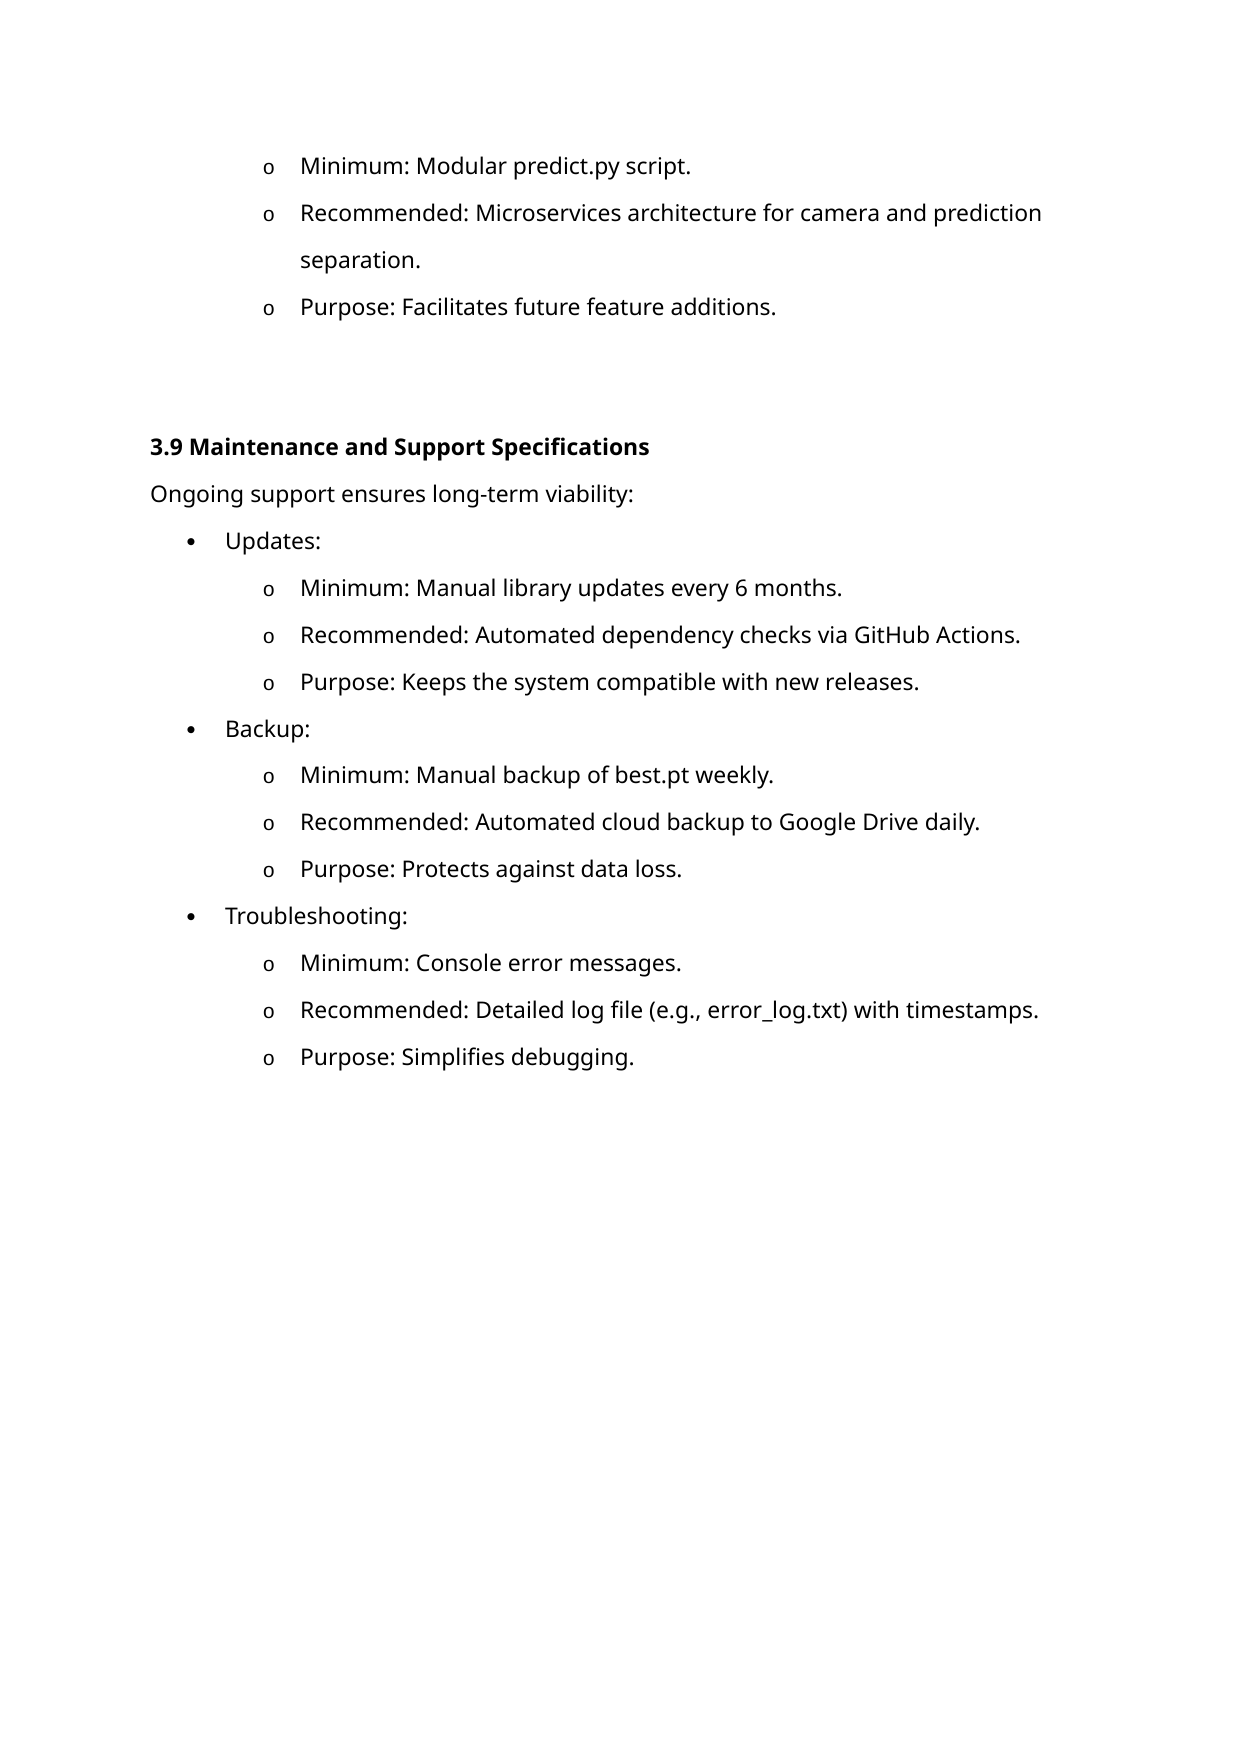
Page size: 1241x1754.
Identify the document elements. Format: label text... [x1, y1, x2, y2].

list Purpose: Facilitates future feature additions. [262, 291, 1090, 322]
list Recommended: Automated cloud backup to Google Drive daily. [262, 806, 1090, 837]
list Purpose: Protects against data loss. [262, 853, 1090, 884]
list Backup: [187, 712, 1090, 744]
list Recommended: Microservices architecture for camera and prediction separation. [262, 197, 1090, 275]
list Purpose: Simplifies debugging. [262, 1041, 1090, 1072]
list Minimum: Manual backup of best.pt weekly. [262, 759, 1090, 791]
list Recommended: Detailed log file (e.g., error_log.txt) with timestamps. [262, 994, 1090, 1025]
list Minimum: Manual library updates every 6 months. [262, 572, 1090, 603]
text Ongoing support ensures long-term viability: [150, 478, 1090, 509]
list Recommended: Automated dependency checks via GitHub Actions. [262, 619, 1090, 650]
list Minimum: Modular predict.py script. [262, 150, 1090, 181]
list Purpose: Keeps the system compatible with new releases. [262, 666, 1090, 697]
list Minimum: Console error messages. [262, 947, 1090, 978]
text 3.9 Maintenance and Support Specifications [150, 431, 1090, 462]
list Updates: [187, 525, 1090, 556]
list Troubleshooting: [187, 900, 1090, 931]
